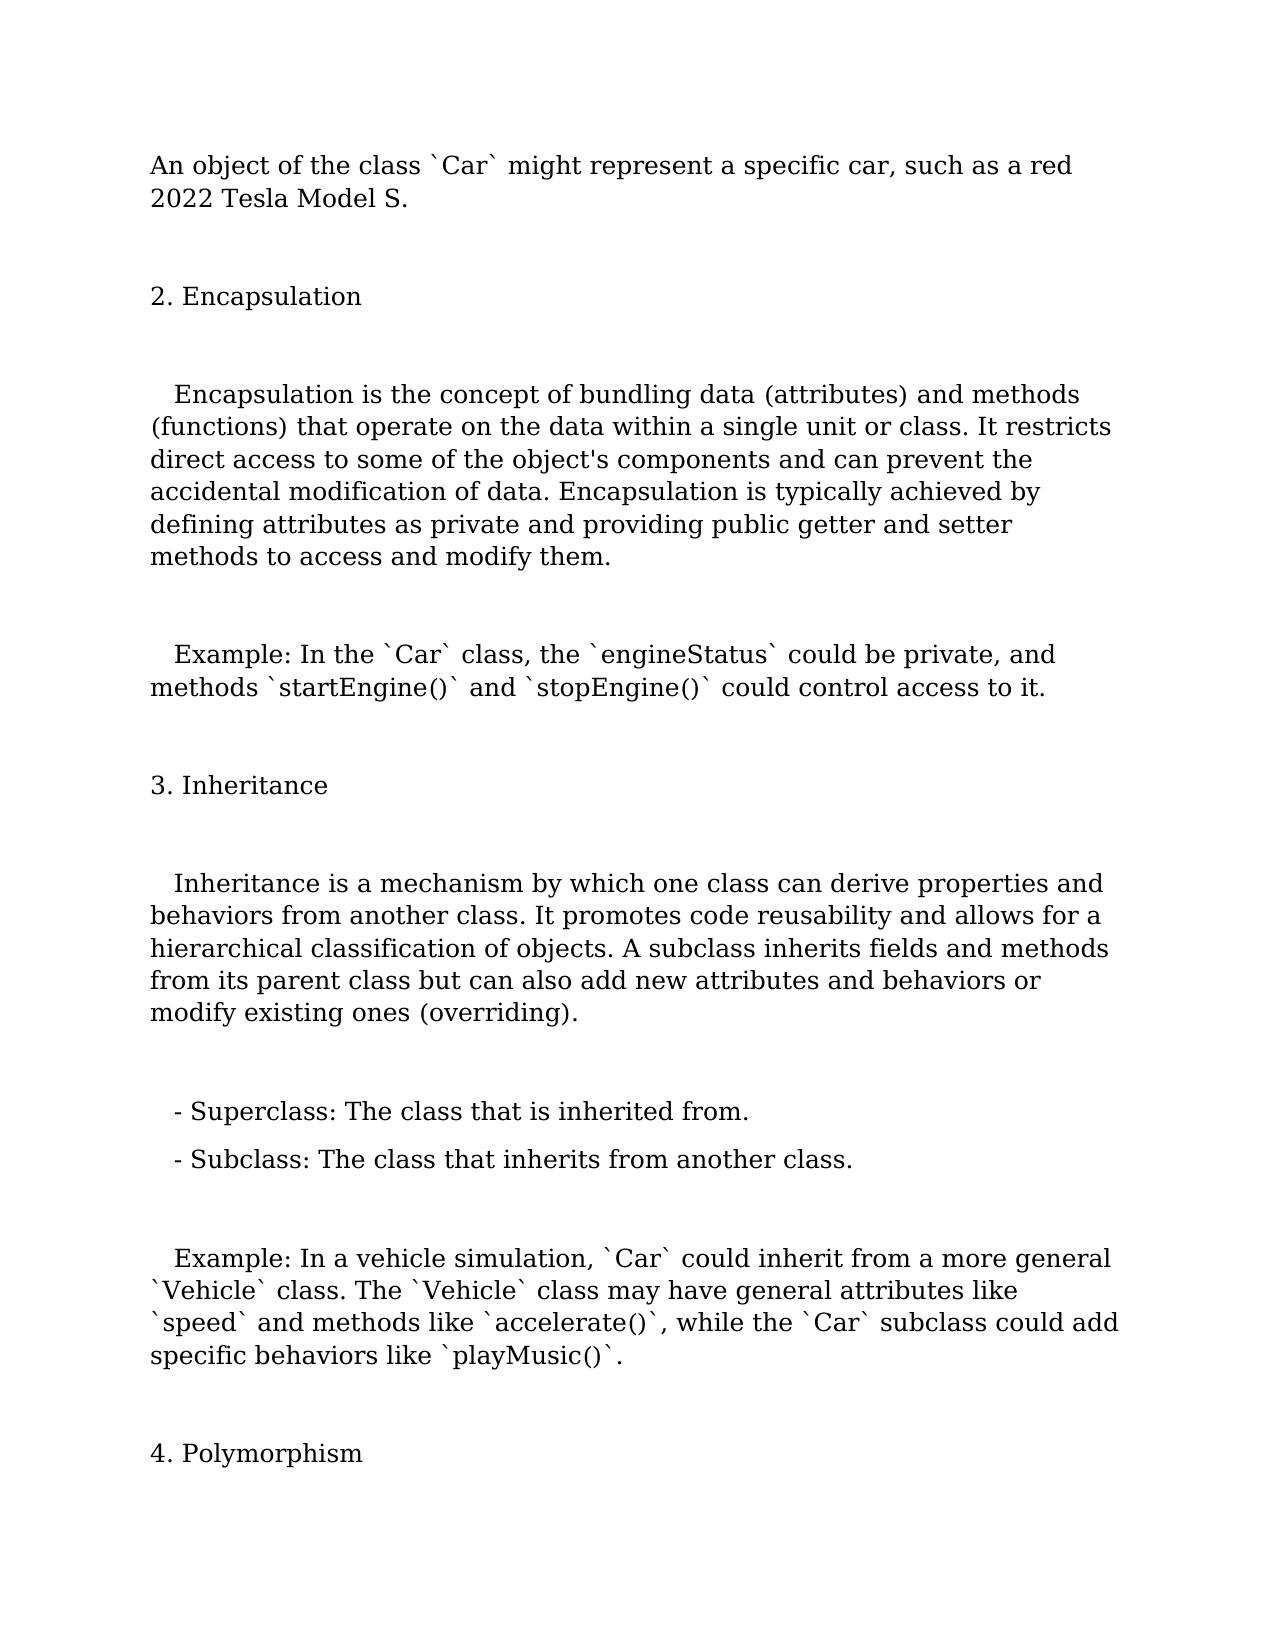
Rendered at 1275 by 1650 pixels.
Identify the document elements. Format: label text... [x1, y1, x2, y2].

text Example: In the `Car` class, the `engineStatus` could be private, and methods `startEngine()` and `stopEngine()` could control access to it. [150, 639, 1125, 701]
text 2. Encapsulation [150, 281, 1125, 311]
text 4. Polymorphism [150, 1438, 1125, 1468]
text Encapsulation is the concept of bundling data (attributes) and methods (functions) that operate on the data within a single unit or class. It restricts direct access to some of the object's components and can prevent the accidental modification of data. Encapsulation is typically achieved by defining attributes as private and providing public getter and setter methods to access and modify them. [150, 379, 1125, 571]
text - Superclass: The class that is inherited from. [150, 1095, 1125, 1125]
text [150, 150, 1125, 212]
text Inheritance is a mechanism by which one class can derive properties and behaviors from another class. It promotes code reusability and allows for a hierarchical classification of objects. A subclass inherits fields and methods from its parent class but can also add new attributes and behaviors or modify existing ones (overriding). [150, 867, 1125, 1027]
text - Subclass: The class that inherits from another class. [150, 1144, 1125, 1174]
text Example: In a vehicle simulation, `Car` could inherit from a more general `Vehicle` class. The `Vehicle` class may have general attributes like `speed` and methods like `accelerate()`, while the `Car` subclass could add specific behaviors like `playMusic()`. [150, 1242, 1125, 1369]
text 3. Inheritance [150, 769, 1125, 799]
